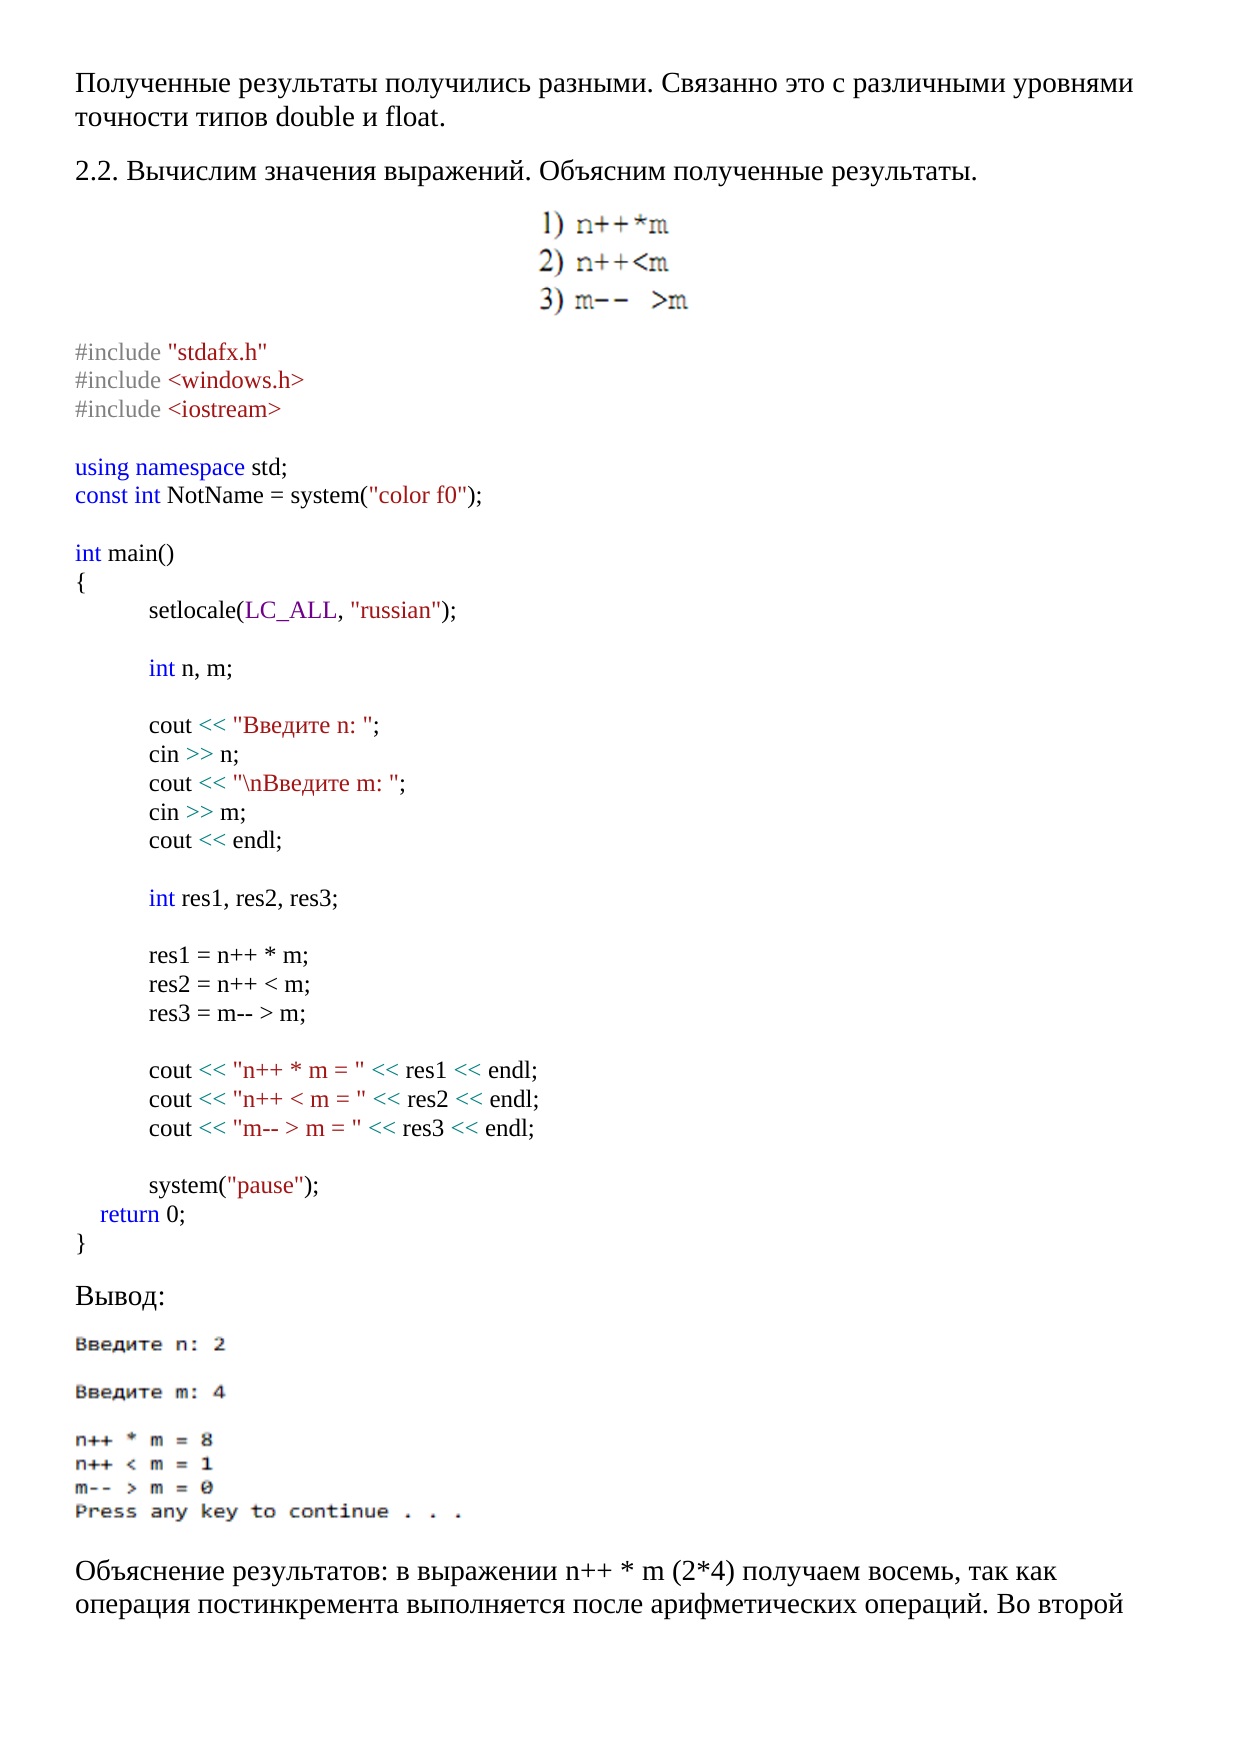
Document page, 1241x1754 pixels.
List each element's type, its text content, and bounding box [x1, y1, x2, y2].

text res3 = m-- > m; [75, 998, 1152, 1027]
text { [75, 567, 1152, 596]
picture [75, 1331, 474, 1532]
text int n, m; [75, 653, 1152, 682]
text Полученные результаты получились разными. Связанно это с различными уровнями точности типов double и float. [75, 66, 1152, 133]
text cout << "n++ < m = " << res2 << endl; [75, 1084, 1152, 1113]
text Вывод: [75, 1278, 1152, 1311]
text cout << "n++ * m = " << res1 << endl; [75, 1056, 1152, 1084]
text system("pause"); [75, 1171, 1152, 1199]
text cout << endl; [75, 826, 1152, 854]
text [75, 1553, 1152, 1620]
text using namespace std; [75, 452, 1152, 481]
text #include <iostream> [75, 394, 1152, 423]
text cout << "\nВведите m: "; [75, 768, 1152, 797]
text 2.2. Вычислим значения выражений. Объясним полученные результаты. [75, 153, 1152, 187]
text return 0; [75, 1199, 1152, 1228]
text int main() [75, 538, 1152, 567]
text setlocale(LC_ALL, "russian"); [75, 596, 1152, 624]
text cin >> m; [75, 797, 1152, 826]
text cin >> n; [75, 739, 1152, 768]
text #include "stdafx.h" [75, 337, 1152, 366]
text #include <windows.h> [75, 366, 1152, 394]
picture [535, 207, 691, 316]
text cout << "m-- > m = " << res3 << endl; [75, 1113, 1152, 1142]
text res2 = n++ < m; [75, 969, 1152, 998]
text int res1, res2, res3; [75, 883, 1152, 912]
text res1 = n++ * m; [75, 941, 1152, 969]
text const int NotName = system("color f0"); [75, 481, 1152, 509]
text } [75, 1228, 1152, 1257]
text cout << "Введите n: "; [75, 711, 1152, 739]
